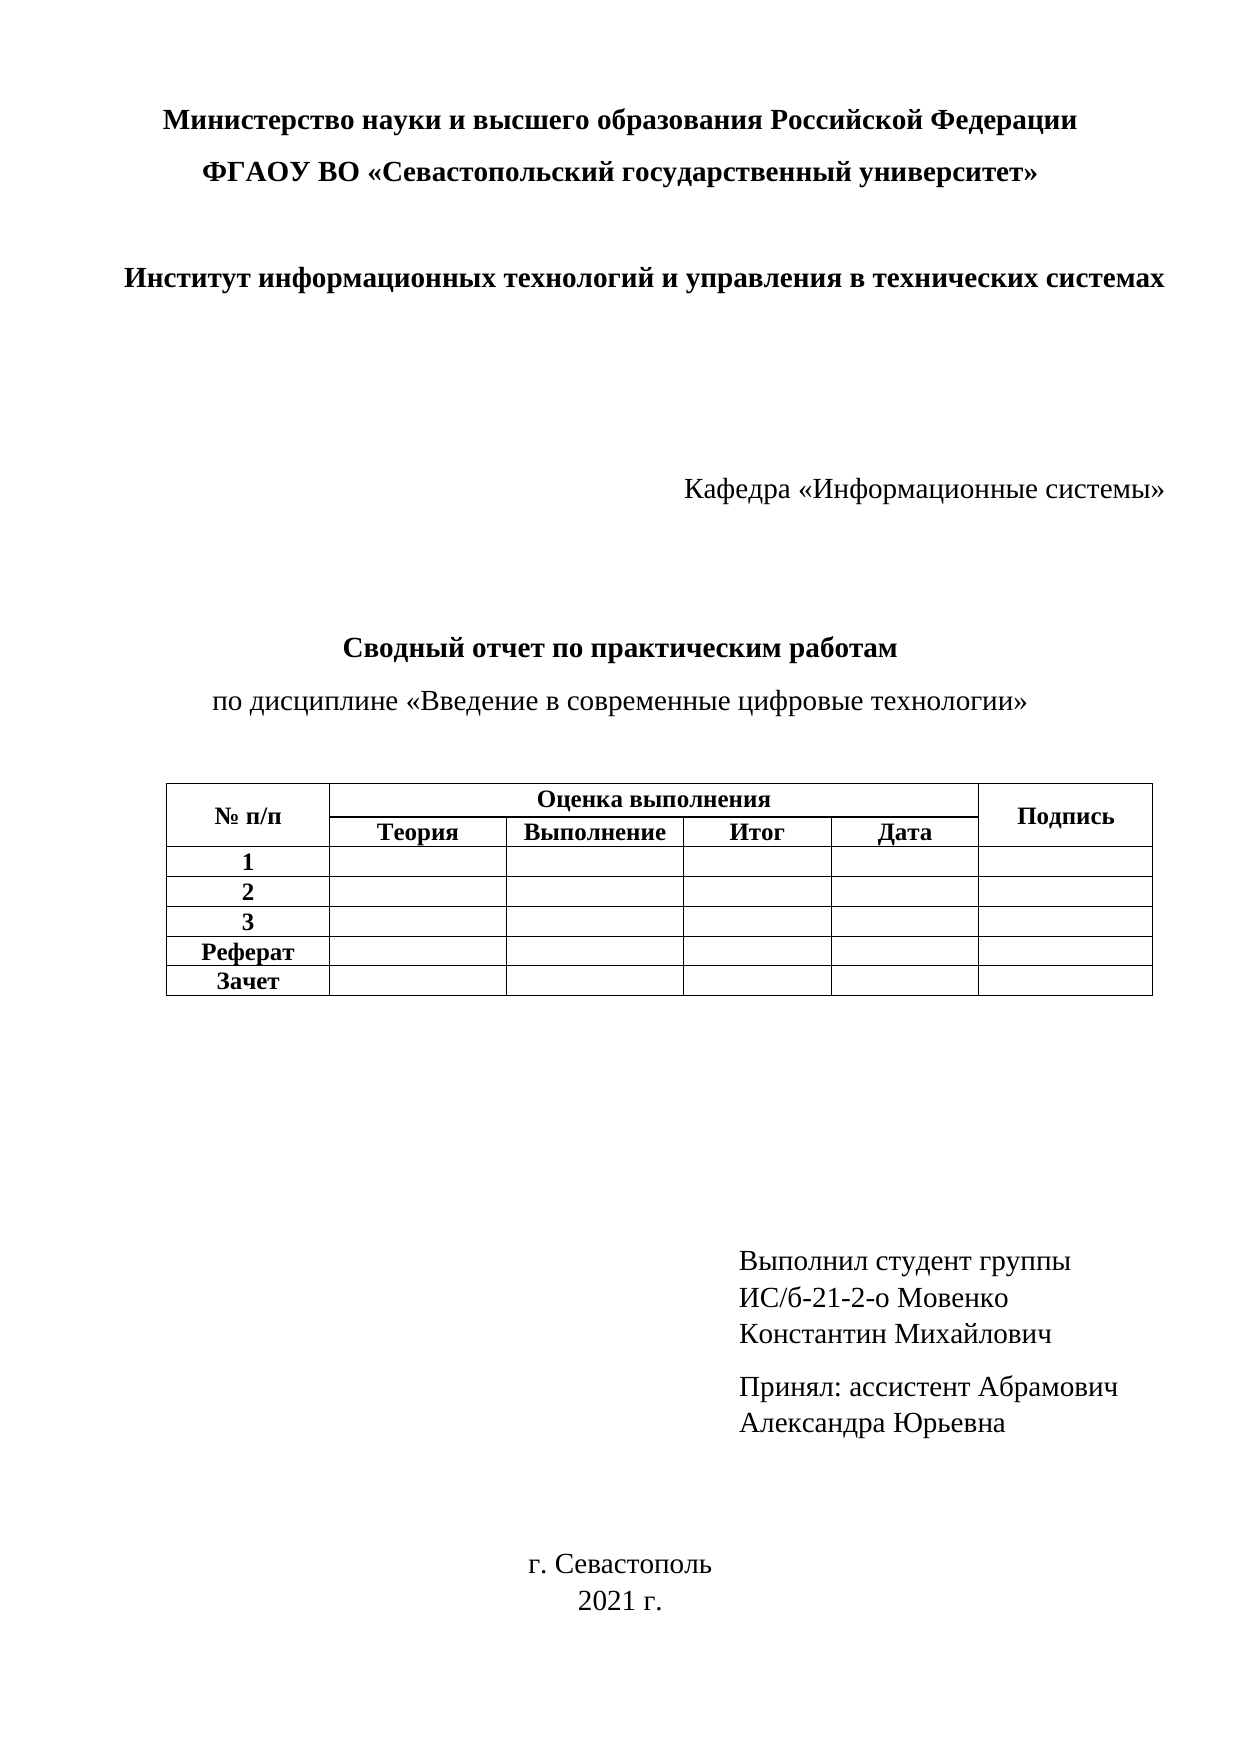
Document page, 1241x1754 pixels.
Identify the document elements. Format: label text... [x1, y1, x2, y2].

table_cell [979, 937, 1152, 965]
table_cell [507, 937, 683, 965]
table_cell [684, 937, 831, 965]
table_cell [684, 907, 831, 936]
table_cell [330, 907, 506, 936]
table_cell [684, 877, 831, 906]
text Выполнил студент группы [665, 1243, 1165, 1277]
table_cell Выполнение [507, 818, 683, 846]
text ИС/б-21-2-о Мовенко [665, 1280, 1165, 1313]
table_cell [330, 847, 506, 876]
table_cell [979, 847, 1152, 876]
table_cell [684, 847, 831, 876]
table_cell [832, 847, 978, 876]
table_cell Дата [832, 818, 978, 846]
text ФГАОУ ВО «Севастопольский государственный университет» [75, 154, 1165, 188]
table_cell [832, 907, 978, 936]
table_cell [832, 877, 978, 906]
table_cell [330, 877, 506, 906]
table_cell 1 [167, 847, 329, 876]
table_cell [507, 966, 683, 995]
text Принял: ассистент Абрамович [665, 1369, 1165, 1402]
table_header Подпись [979, 784, 1152, 846]
text Институт информационных технологий и управления в технических системах [75, 260, 1165, 294]
text Министерство науки и высшего образования Российской Федерации [75, 102, 1165, 135]
text Кафедра «Информационные системы» [75, 471, 1165, 505]
table_cell 3 [167, 907, 329, 936]
text г. Севастополь 2021 г. [75, 1547, 1165, 1616]
table_header Оценка выполнения [330, 784, 978, 816]
table_cell [330, 937, 506, 965]
table_cell [507, 877, 683, 906]
text Сводный отчет по практическим работам [75, 630, 1165, 663]
table_cell Реферат [167, 937, 329, 965]
table_cell [507, 847, 683, 876]
text по дисциплине «Введение в современные цифровые технологии» [75, 683, 1165, 716]
table_cell Зачет [167, 966, 329, 995]
table_cell [979, 877, 1152, 906]
text Константин Михайлович [665, 1316, 1165, 1349]
text Александра Юрьевна [665, 1405, 1165, 1438]
table_cell [979, 966, 1152, 995]
table_cell [684, 966, 831, 995]
table_cell [507, 907, 683, 936]
table_header № п/п [167, 784, 329, 846]
table_cell 2 [167, 877, 329, 906]
table_cell [832, 937, 978, 965]
table_cell Теория [330, 818, 506, 846]
table_cell [832, 966, 978, 995]
table_cell [979, 907, 1152, 936]
table_cell Итог [684, 818, 831, 846]
table_cell [330, 966, 506, 995]
